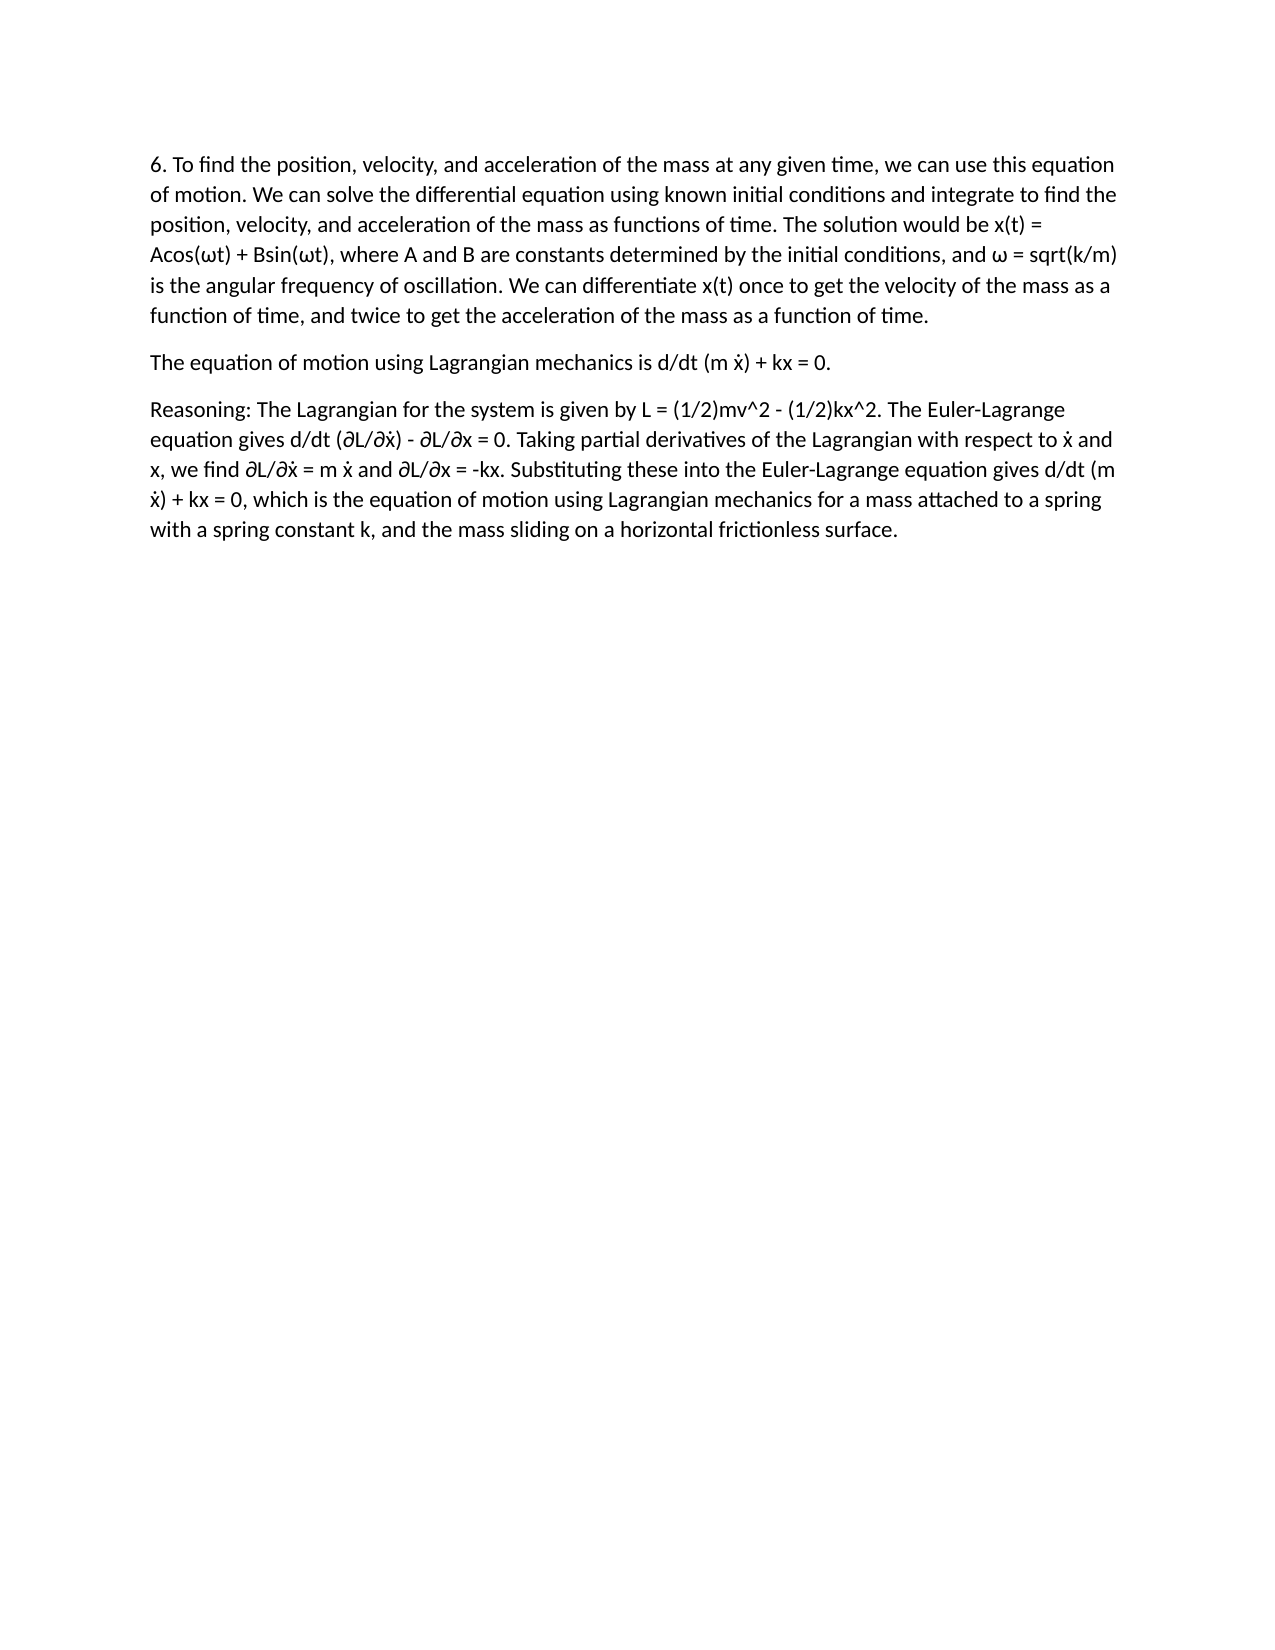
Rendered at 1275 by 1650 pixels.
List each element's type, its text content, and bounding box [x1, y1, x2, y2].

text 6. To find the position, velocity, and acceleration of the mass at any given time, we can use this equation of motion. We can solve the differential equation using known initial conditions and integrate to find the position, velocity, and acceleration of the mass as functions of time. The solution would be x(t) = Acos(ωt) + Bsin(ωt), where A and B are constants determined by the initial conditions, and ω = sqrt(k/m) is the angular frequency of oscillation. We can differentiate x(t) once to get the velocity of the mass as a function of time, and twice to get the acceleration of the mass as a function of time. [150, 150, 1125, 329]
text Reasoning: The Lagrangian for the system is given by L = (1/2)mv^2 - (1/2)kx^2. The Euler-Lagrange equation gives d/dt (∂L/∂ẋ) - ∂L/∂x = 0. Taking partial derivatives of the Lagrangian with respect to ẋ and x, we find ∂L/∂ẋ = m ẋ and ∂L/∂x = -kx. Substituting these into the Euler-Lagrange equation gives d/dt (m ẋ) + kx = 0, which is the equation of motion using Lagrangian mechanics for a mass attached to a spring with a spring constant k, and the mass sliding on a horizontal frictionless surface. [150, 395, 1125, 544]
text The equation of motion using Lagrangian mechanics is d/dt (m ẋ) + kx = 0. [150, 348, 1125, 376]
